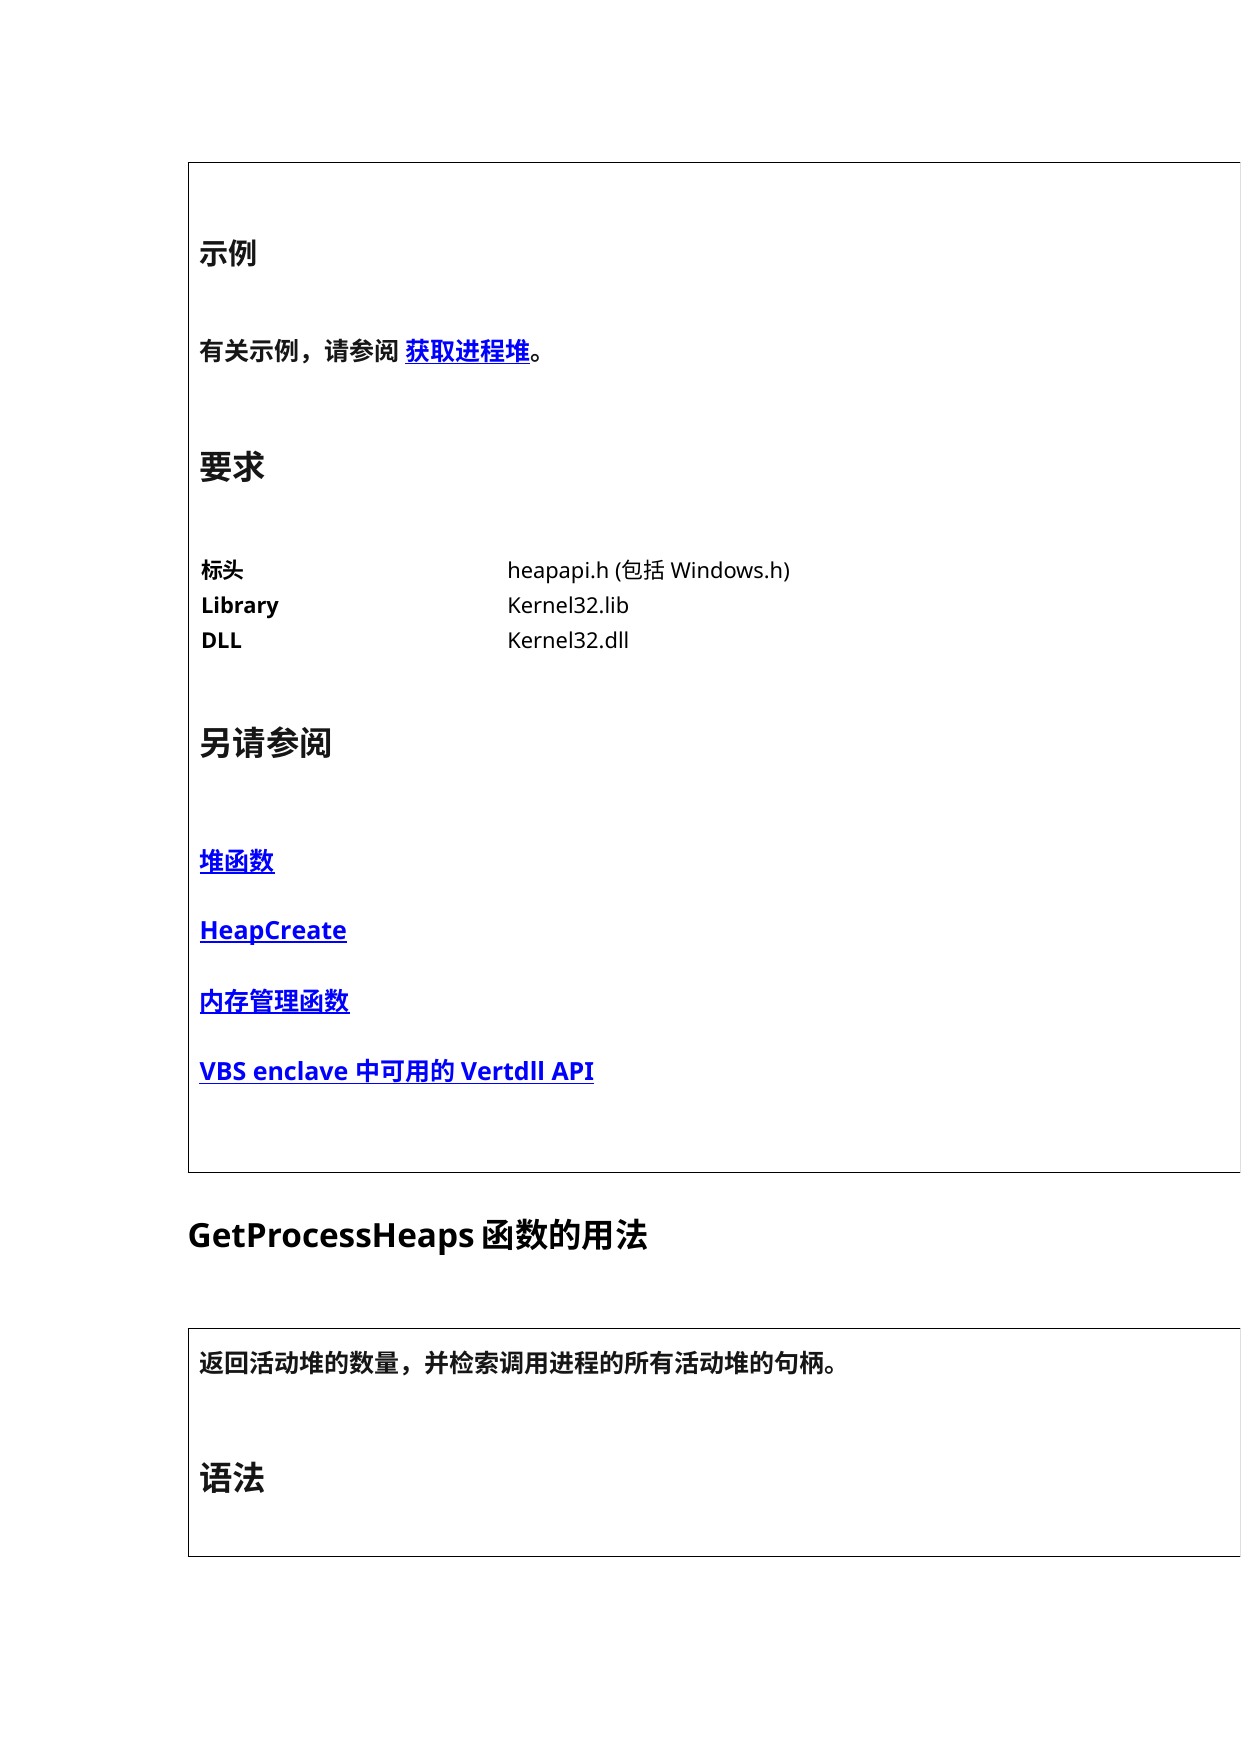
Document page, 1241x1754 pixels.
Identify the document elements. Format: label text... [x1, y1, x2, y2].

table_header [189, 163, 1240, 1172]
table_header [189, 1329, 1240, 1556]
subtitle GetProcessHeaps函数的用法 [187, 1200, 1053, 1265]
